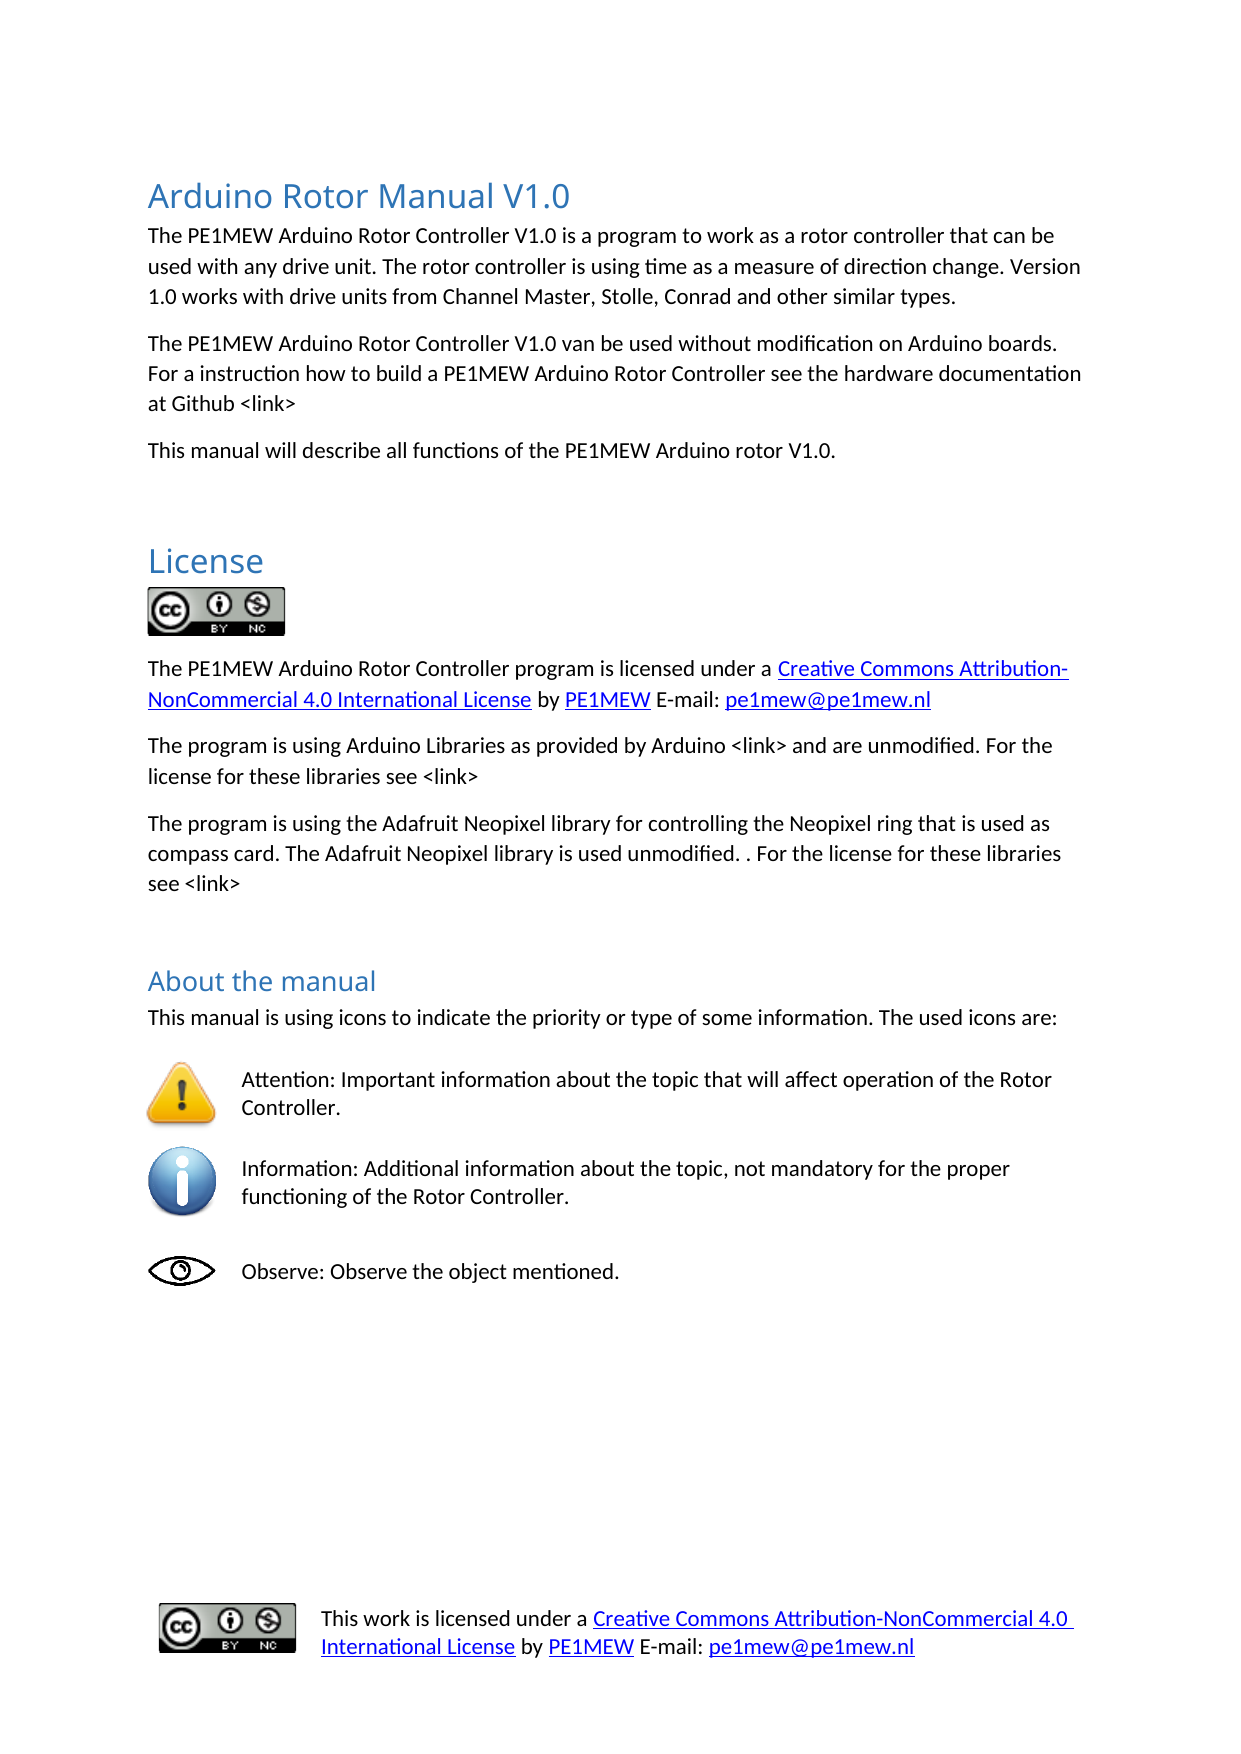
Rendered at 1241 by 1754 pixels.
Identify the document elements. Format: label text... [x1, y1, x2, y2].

text The PE1MEW Arduino Rotor Controller V1.0 van be used without modification on Arduino boards. For a instruction how to build a PE1MEW Arduino Rotor Controller see the hardware documentation at Github <link> [148, 329, 1093, 417]
picture [146, 1235, 217, 1306]
picture [147, 587, 286, 636]
picture [144, 1055, 219, 1131]
text The PE1MEW Arduino Rotor Controller program is licensed under a Creative Commons Attribution-NonCommercial 4.0 International License by PE1MEW E-mail: pe1mew@pe1mew.nl [148, 654, 1093, 713]
table_cell [133, 1226, 230, 1315]
text The PE1MEW Arduino Rotor Controller V1.0 is a program to work as a rotor controller that can be used with any drive unit. The rotor controller is using time as a measure of direction change. Version 1.0 works with drive units from Channel Master, Stolle, Conrad and other similar types. [148, 222, 1093, 310]
table_cell Information: Additional information about the topic, not mandatory for the proper functioning of the Rotor Controller. [230, 1137, 1107, 1226]
table_cell Observe: Observe the object mentioned. [230, 1226, 1107, 1315]
table_header Attention: Important information about the topic that will affect operation of the Rotor Controller. [230, 1050, 1107, 1137]
subtitle Arduino Rotor Manual V1.0 [148, 173, 1093, 218]
table_cell [133, 1137, 230, 1226]
subtitle About the manual [148, 963, 1093, 1000]
subtitle License [148, 538, 1093, 584]
text This manual will describe all functions of the PE1MEW Arduino rotor V1.0. [148, 436, 1093, 464]
table_header [133, 1050, 230, 1137]
text This manual is using icons to indicate the priority or type of some information. The used icons are: [148, 1003, 1093, 1031]
picture [158, 1603, 297, 1653]
text The program is using Arduino Libraries as provided by Arduino <link> and are unmodified. For the license for these libraries see <link> [148, 732, 1093, 790]
picture [144, 1144, 219, 1220]
text The program is using the Adafruit Neopixel library for controlling the Neopixel ring that is used as compass card. The Adafruit Neopixel library is used unmodified. . For the license for these libraries see <link> [148, 809, 1093, 897]
